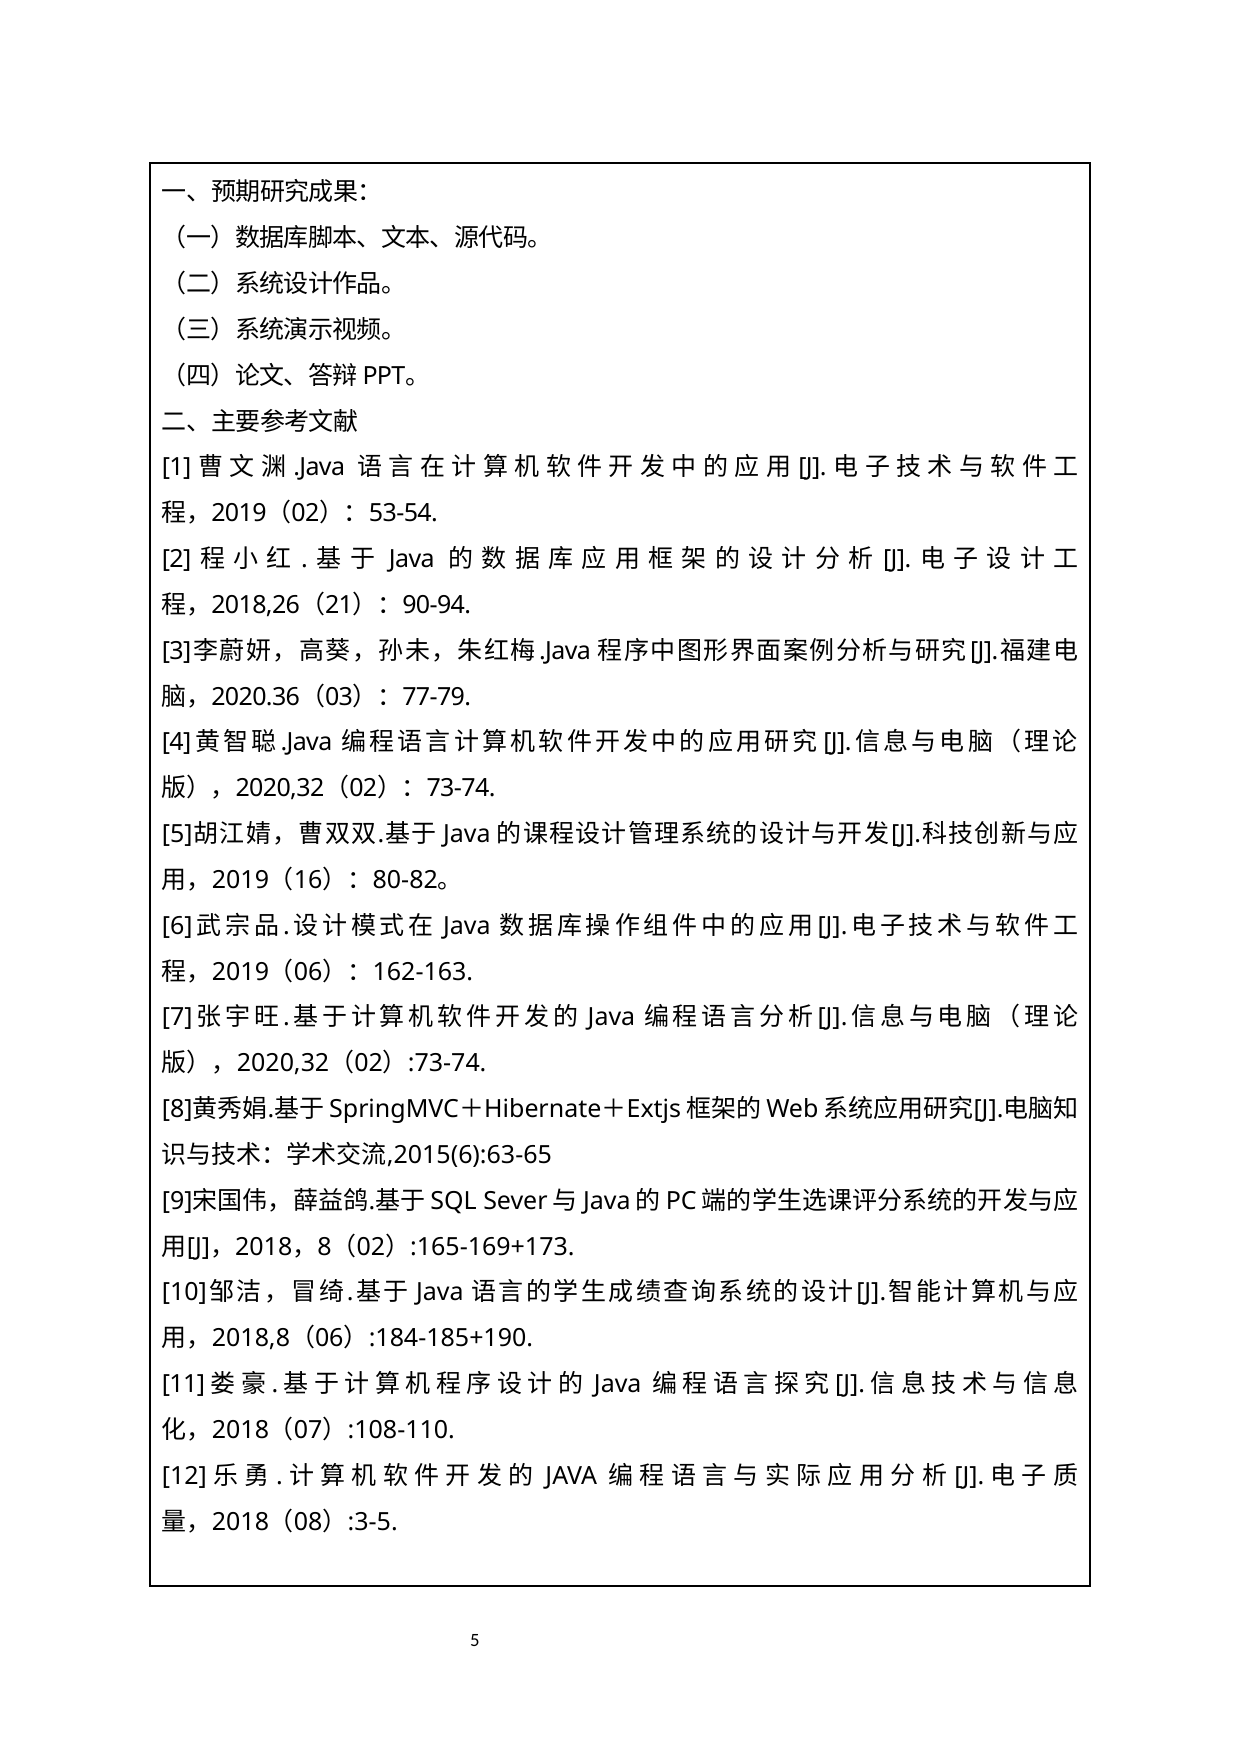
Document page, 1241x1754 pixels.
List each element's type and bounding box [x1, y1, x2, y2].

table_cell [151, 164, 1089, 1585]
